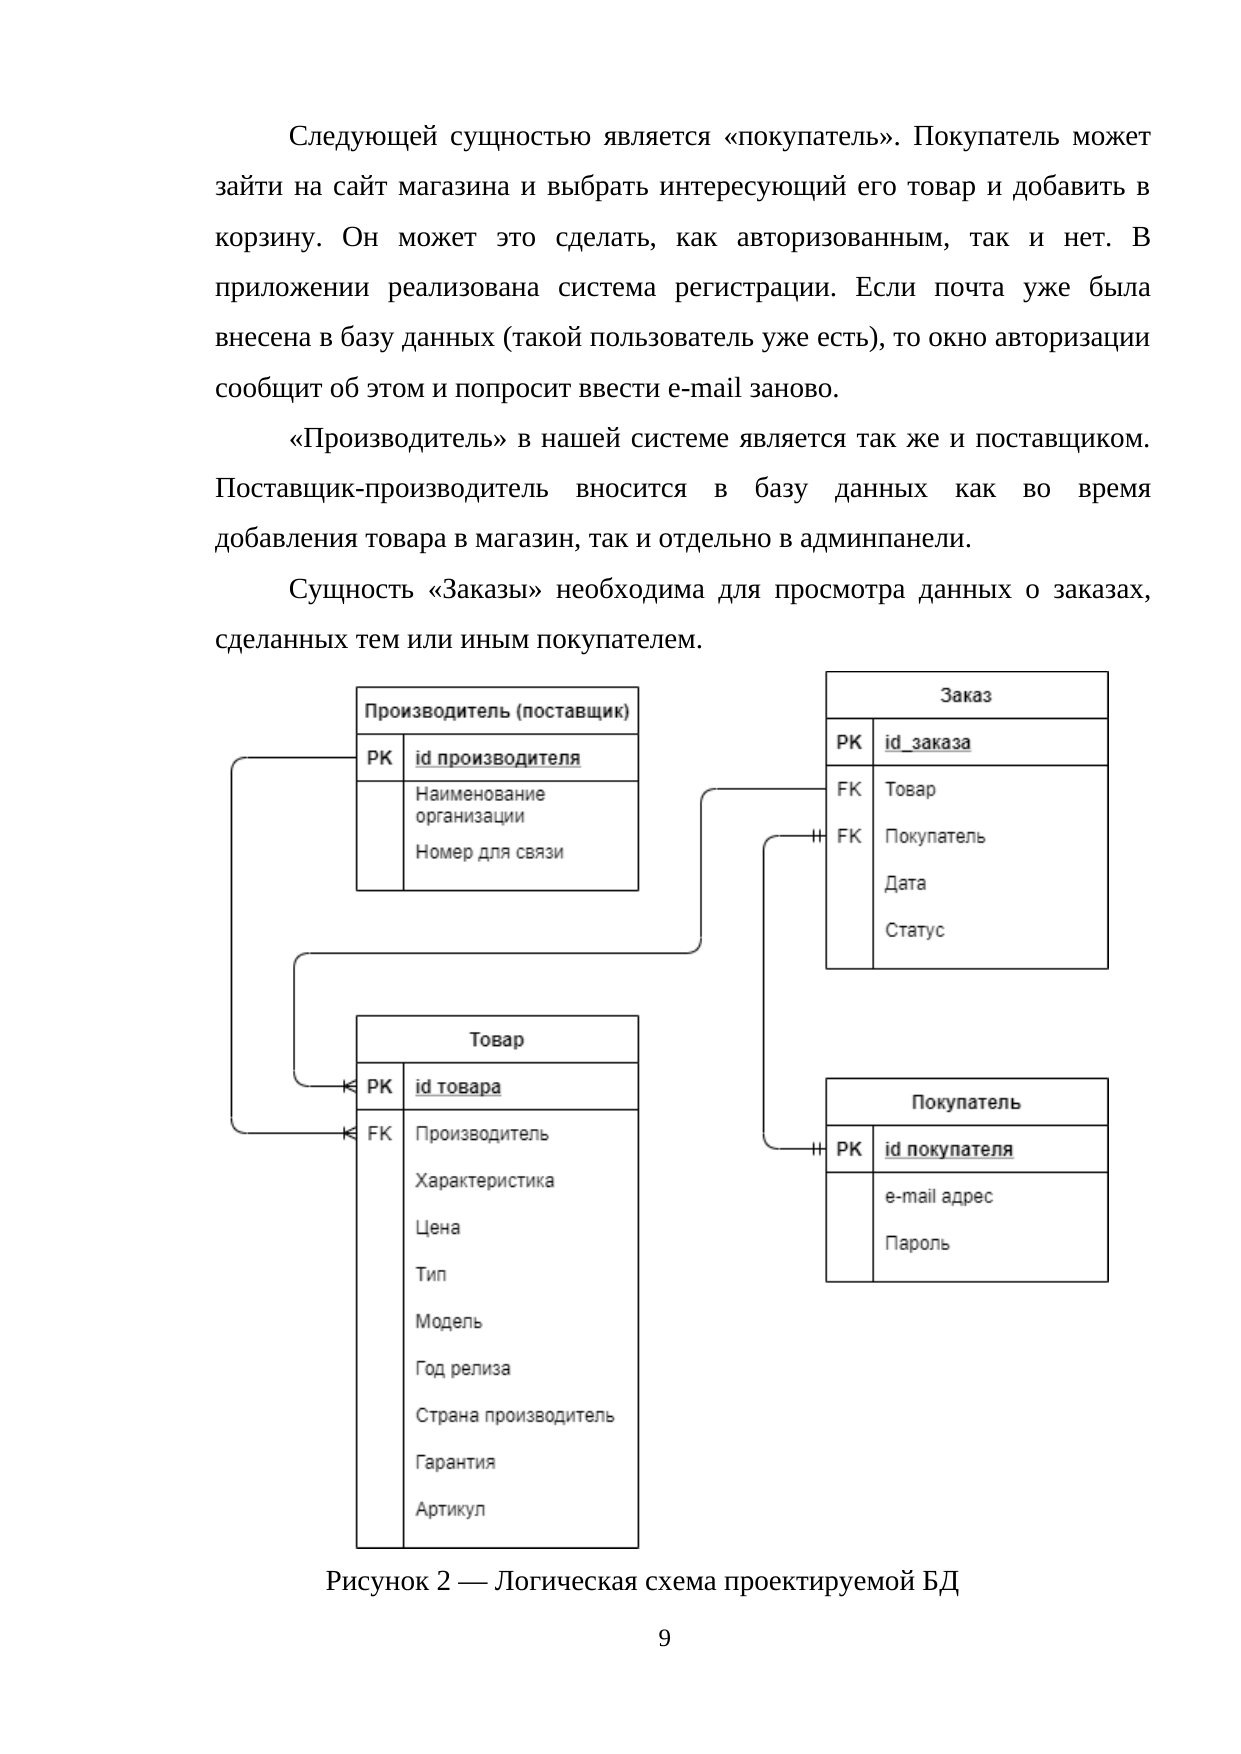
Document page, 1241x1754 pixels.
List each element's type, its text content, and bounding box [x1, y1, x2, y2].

text Сущность «Заказы» необходима для просмотра данных о заказах, сделанных тем или иным покупателем. [215, 571, 1152, 655]
text Следующей сущностью является «покупатель». Покупатель может зайти на сайт магазина и выбрать интересующий его товар и добавить в корзину. Он может это сделать, как авторизованным, так и нет. В приложении реализована система регистрации. Если почта уже была внесена в базу данных (такой пользователь уже есть), то окно авторизации сообщит об этом и попросит ввести e-mail заново. [215, 118, 1152, 403]
picture [220, 671, 1109, 1549]
text Рисунок 2 — Логическая схема проектируемой БД [59, 1563, 1152, 1597]
text «Производитель» в нашей системе является так же и поставщиком. Поставщик-производитель вносится в базу данных как во время добавления товара в магазин, так и отдельно в админпанели. [215, 420, 1152, 554]
